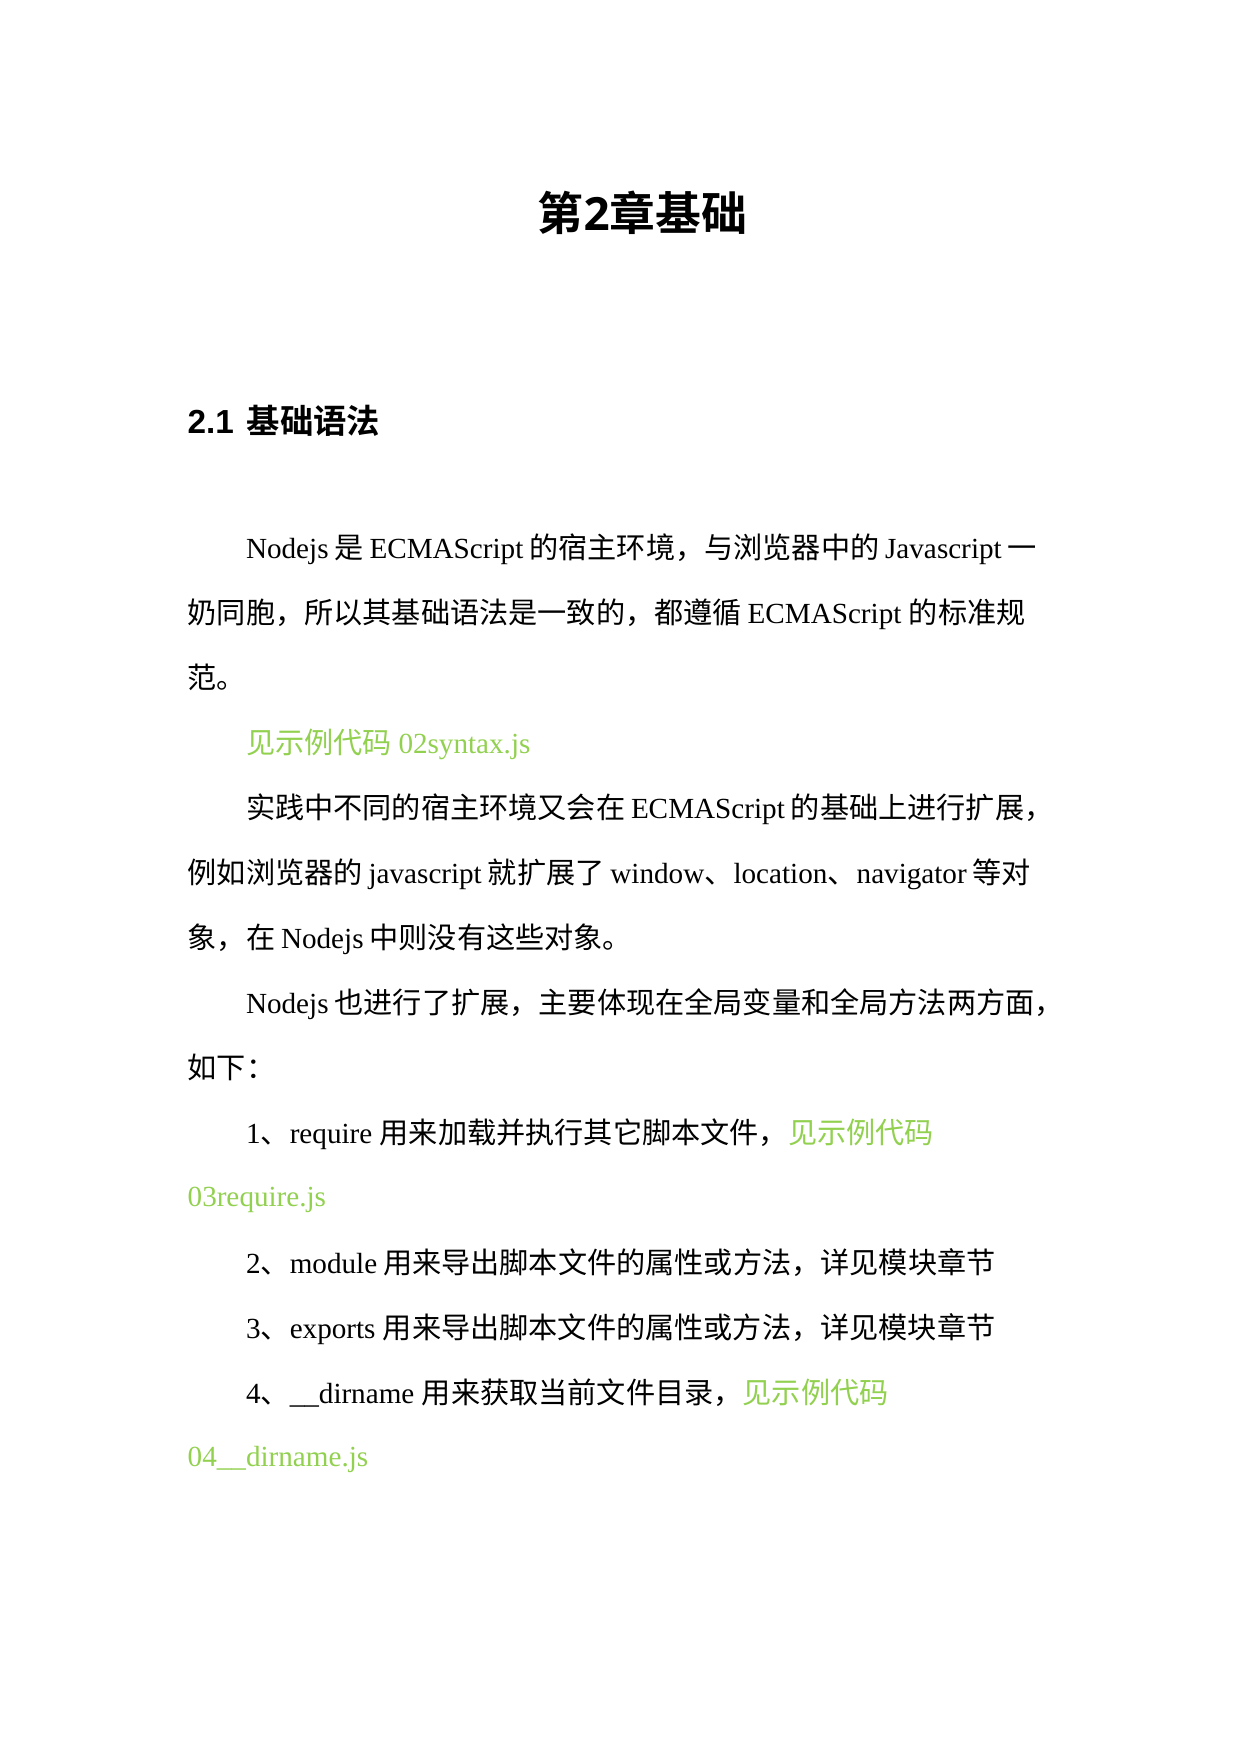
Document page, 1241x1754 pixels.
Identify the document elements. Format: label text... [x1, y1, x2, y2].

text 见示例代码 02syntax.js [187, 709, 1053, 774]
text 2、module用来导出脚本文件的属性或方法，详见模块章节 [187, 1229, 1053, 1294]
text 4、__dirname 用来获取当前文件目录，见示例代码 04__dirname.js [187, 1359, 1053, 1489]
text 实践中不同的宿主环境又会在ECMAScript的基础上进行扩展，例如浏览器的javascript就扩展了window、location、navigator等对象，在Nodejs中则没有这些对象。 [187, 774, 1053, 969]
text Nodejs是ECMAScript的宿主环境，与浏览器中的Javascript一奶同胞，所以其基础语法是一致的，都遵循ECMAScript 的标准规范。 [187, 514, 1053, 709]
subtitle 基础 [232, 162, 1053, 259]
text 3、exports 用来导出脚本文件的属性或方法，详见模块章节 [187, 1294, 1053, 1359]
text Nodejs也进行了扩展，主要体现在全局变量和全局方法两方面，如下： [187, 969, 1053, 1099]
text 1、require 用来加载并执行其它脚本文件，见示例代码03require.js [187, 1099, 1053, 1229]
subtitle 基础语法 [187, 387, 1053, 452]
